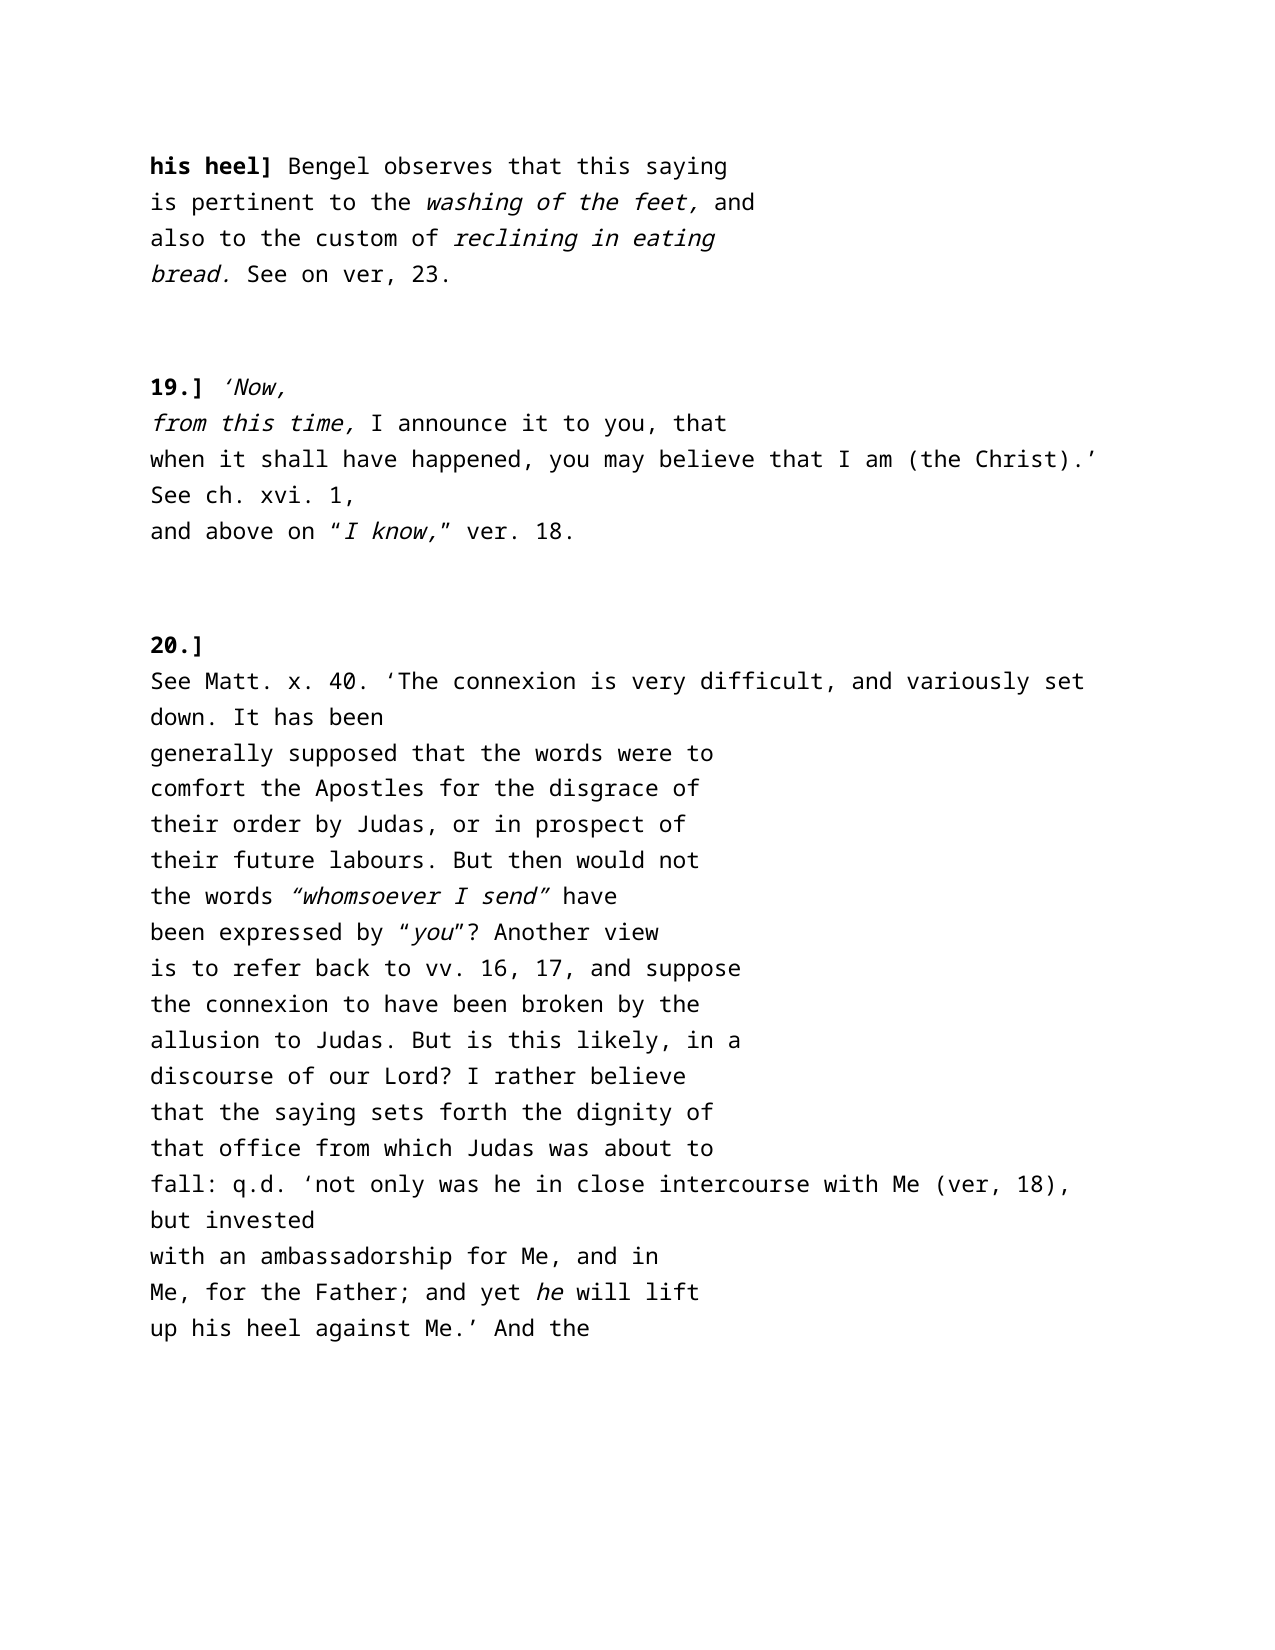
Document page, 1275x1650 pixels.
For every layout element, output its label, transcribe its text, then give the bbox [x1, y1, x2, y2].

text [150, 629, 1125, 1486]
text 19.] ‘Now, from this time, I announce it to you, that when it shall have happened, you may believe that I am (the Christ).’ See ch. xvi. 1, and above on “I know,” ver. 18. [150, 371, 1125, 546]
text his heel] Bengel observes that this saying is pertinent to the washing of the feet, and also to the custom of reclining in eating bread. See on ver, 23. [150, 150, 1125, 289]
